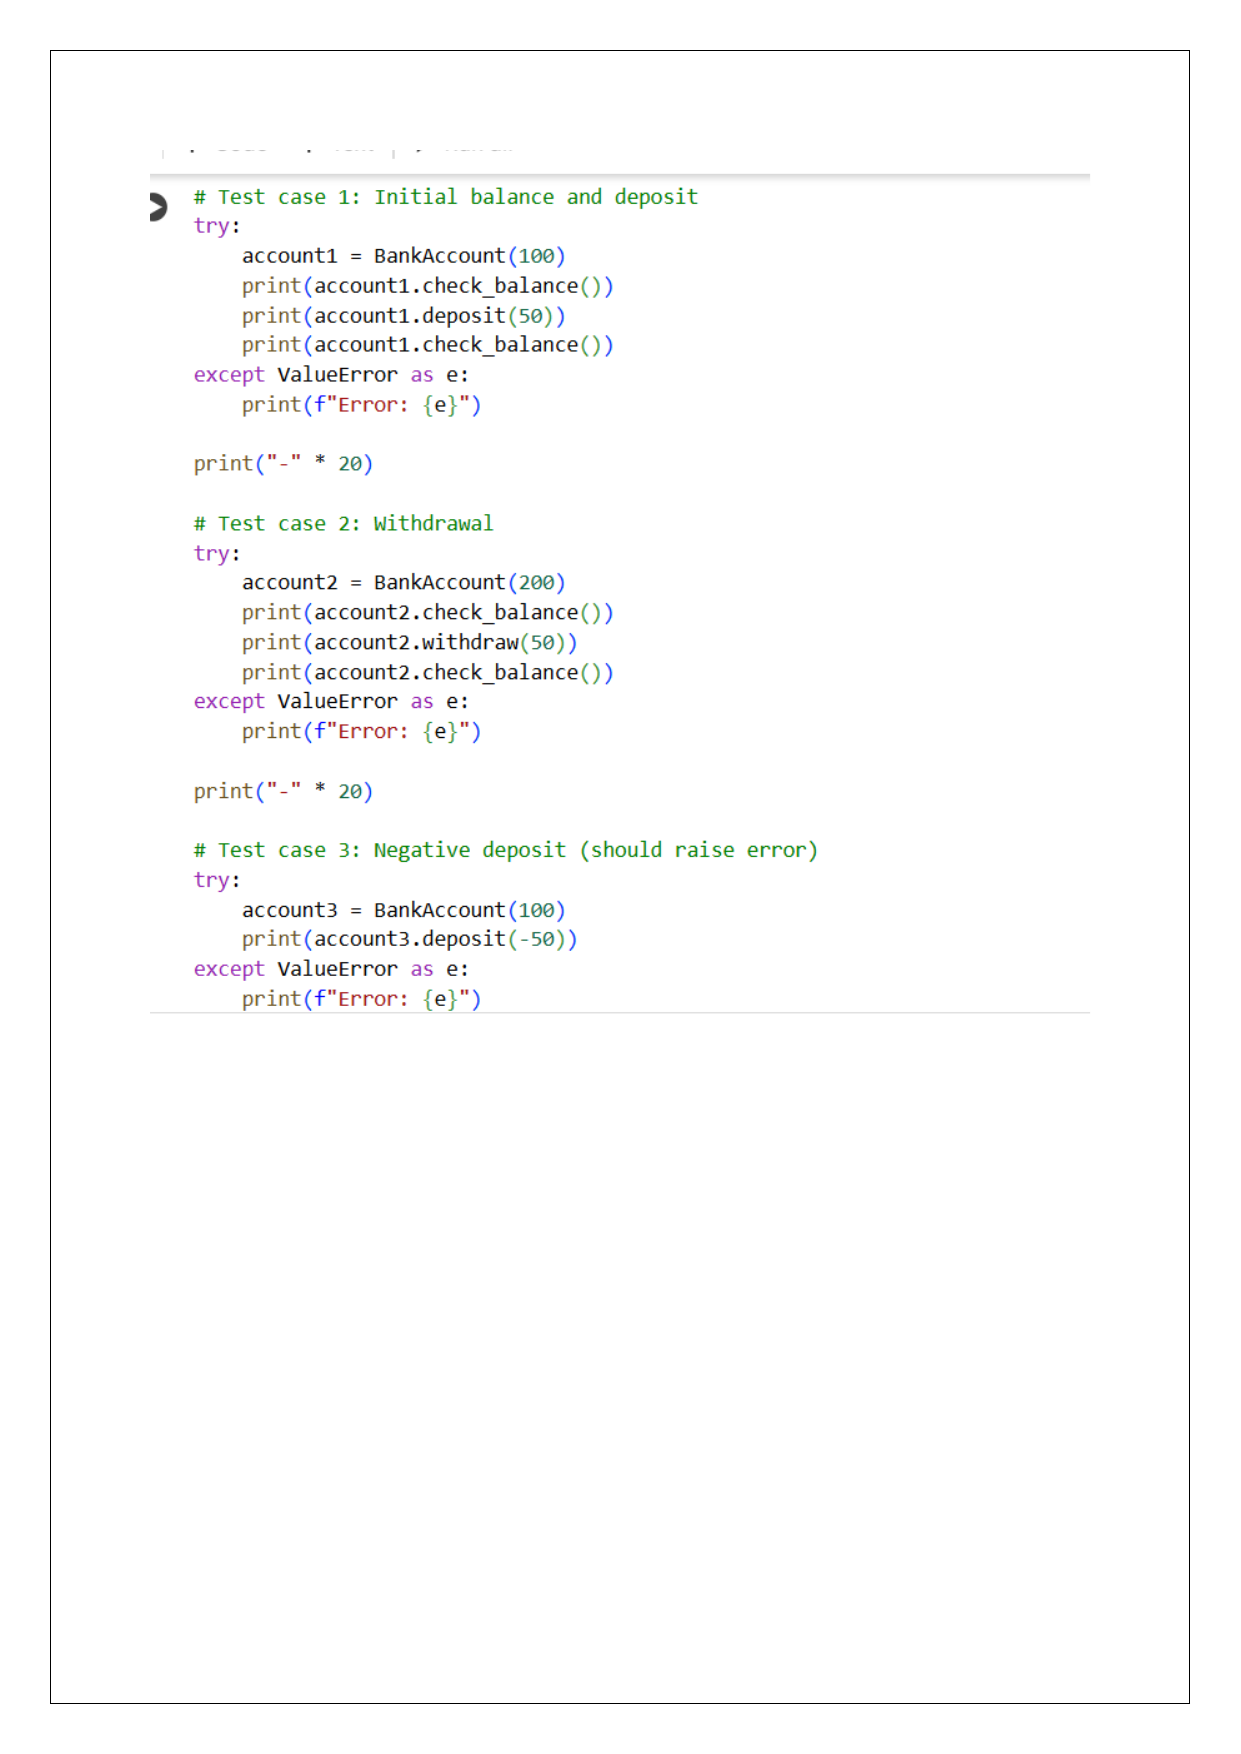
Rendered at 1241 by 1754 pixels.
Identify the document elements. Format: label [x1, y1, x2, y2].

picture [150, 150, 1091, 1021]
